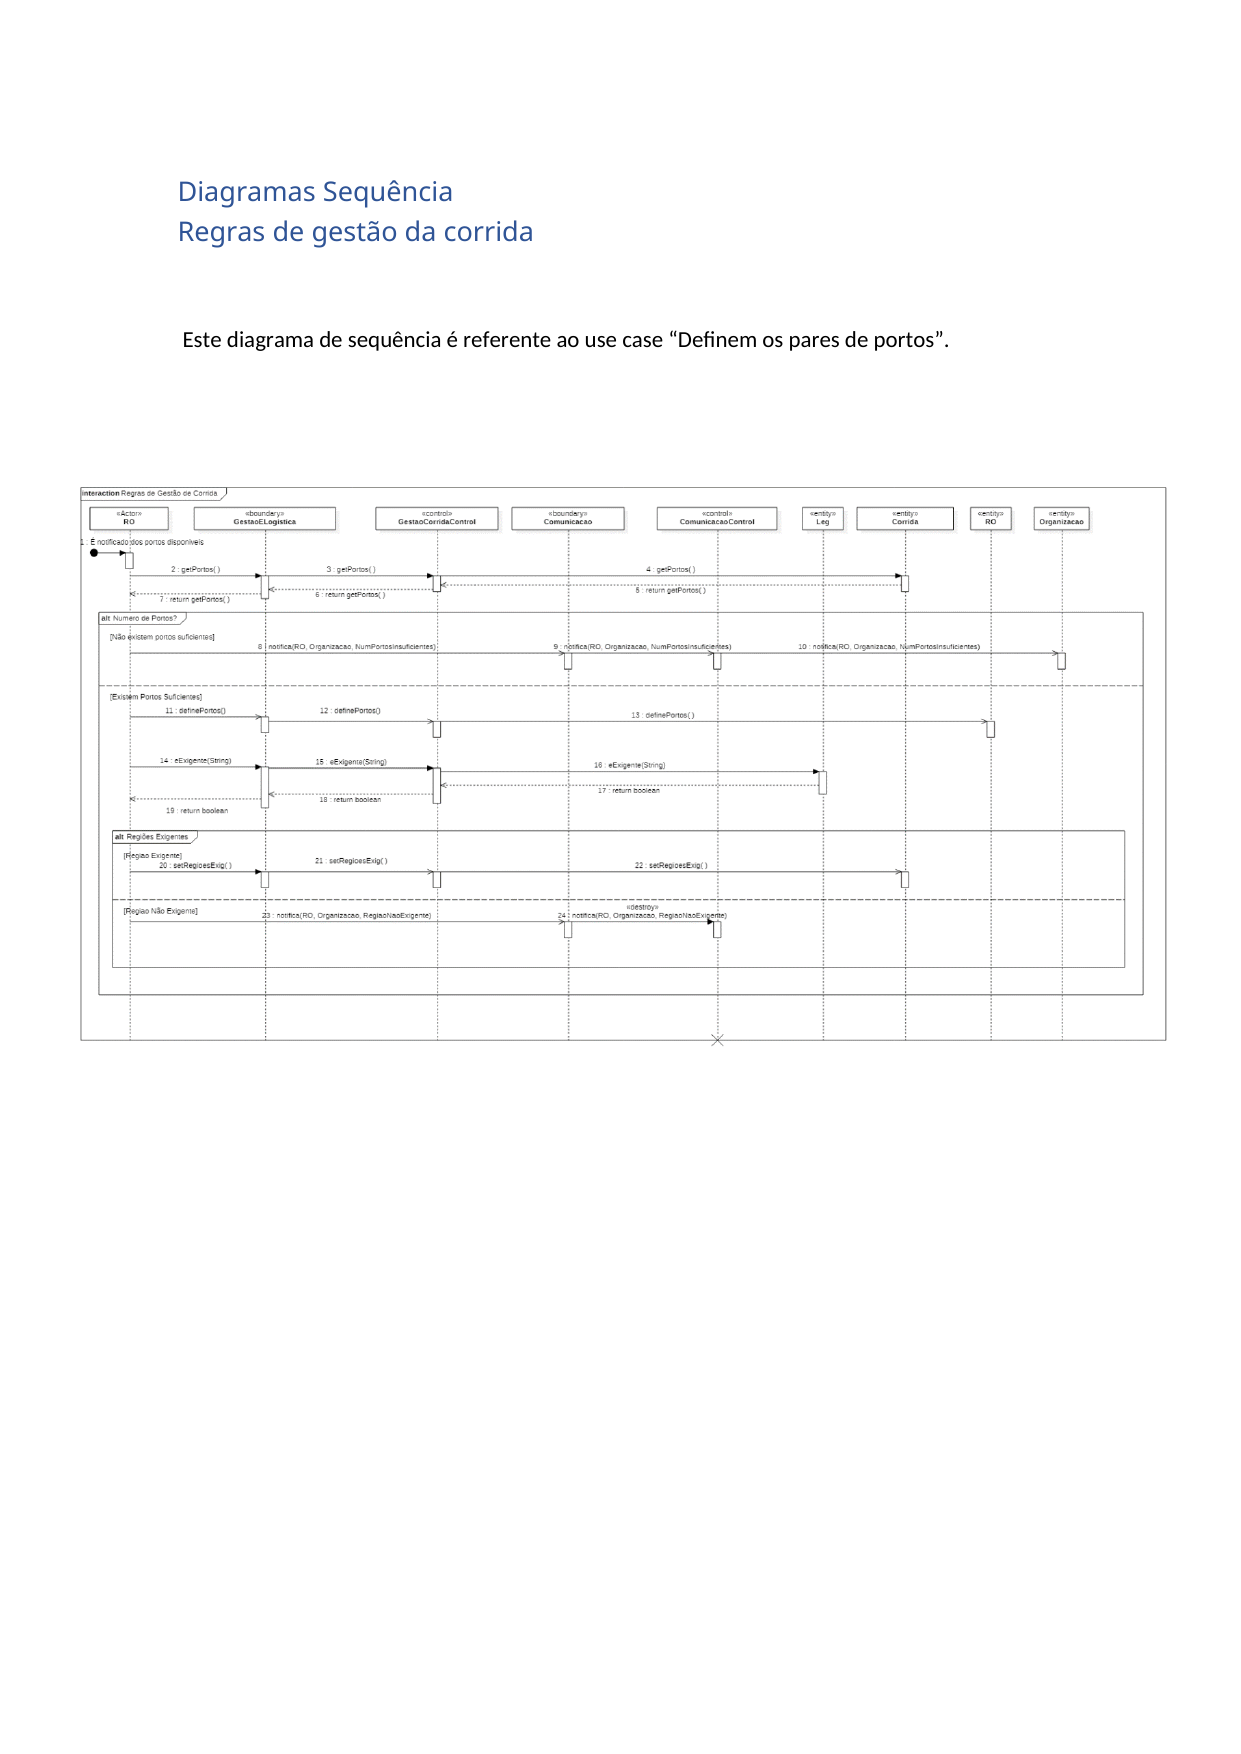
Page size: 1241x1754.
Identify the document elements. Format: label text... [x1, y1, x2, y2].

text Regras de gestão da corrida [177, 212, 1063, 249]
text Este diagrama de sequência é referente ao use case “Definem os pares de portos”. [177, 325, 1063, 353]
picture [76, 485, 1177, 1046]
subtitle Diagramas Sequência [177, 173, 1063, 209]
